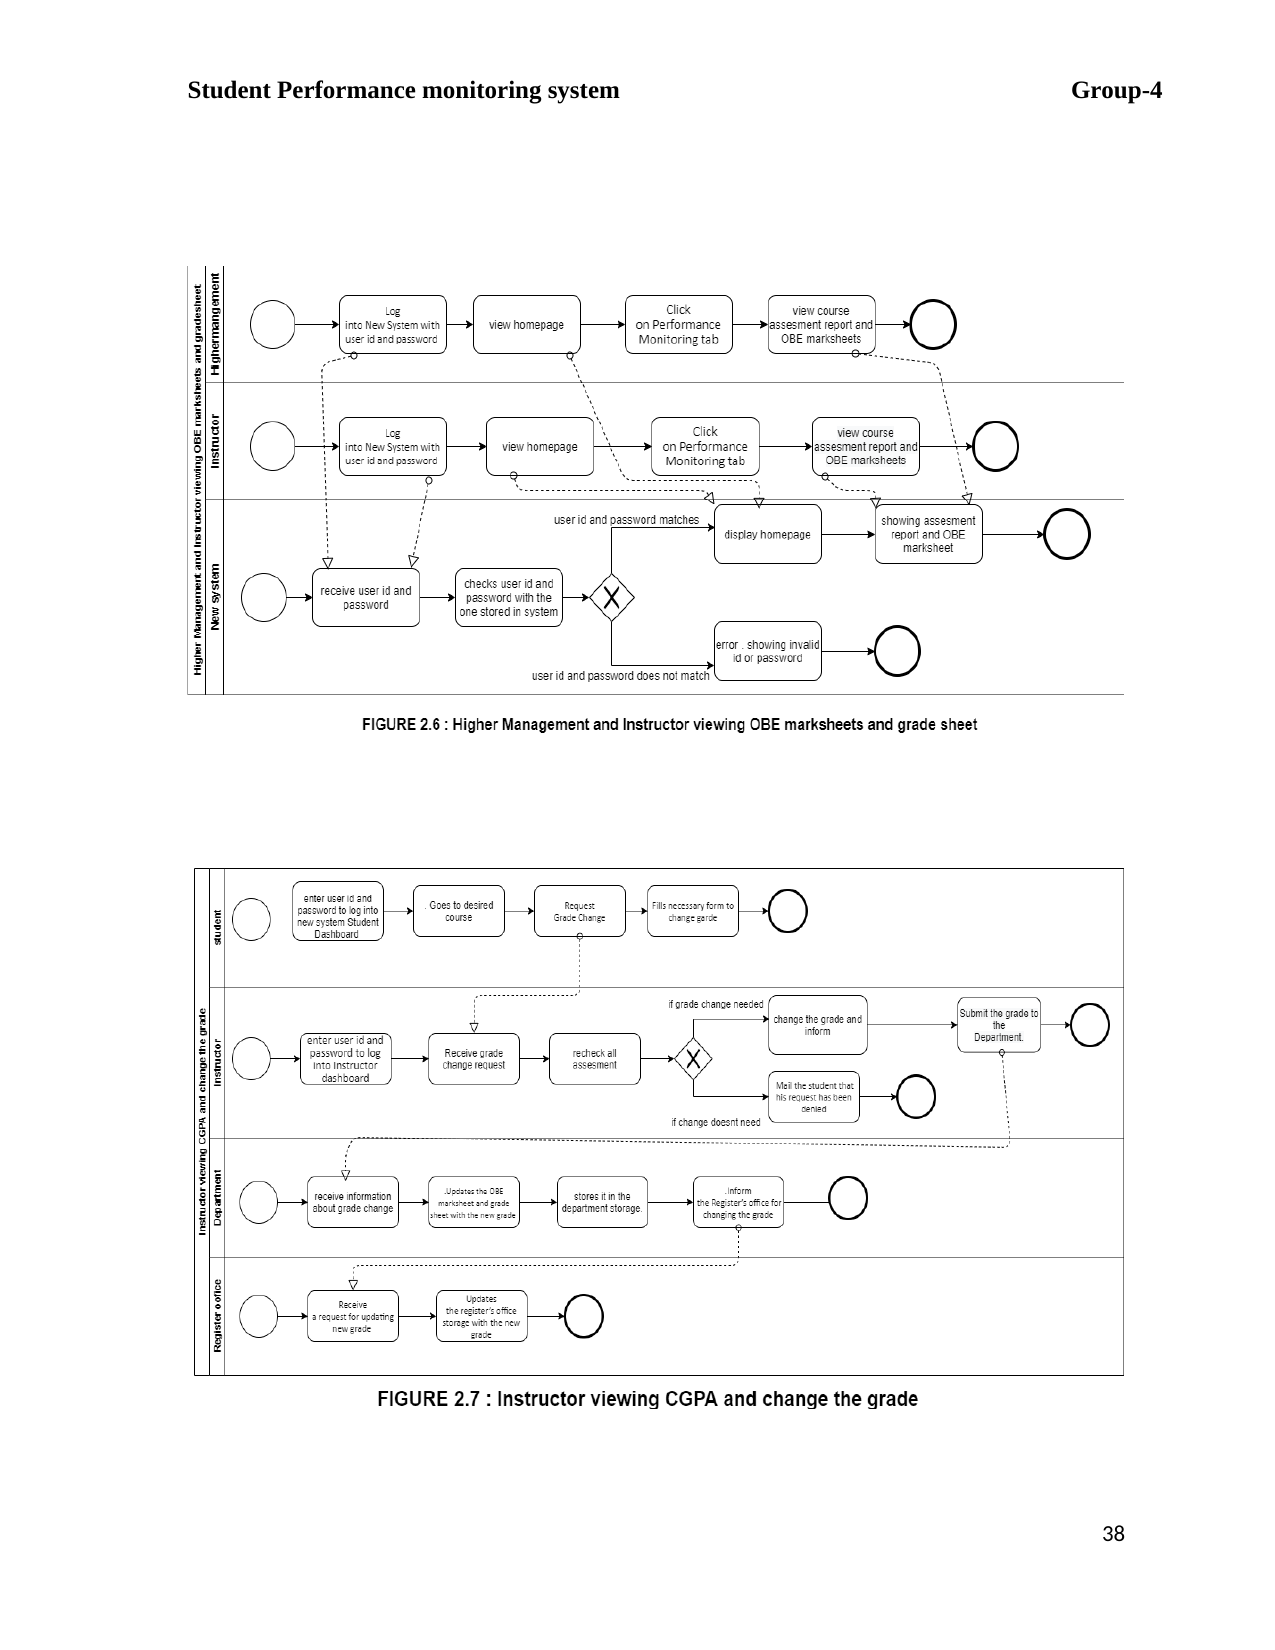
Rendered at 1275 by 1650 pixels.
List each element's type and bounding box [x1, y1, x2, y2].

picture [187, 868, 1124, 1409]
picture [187, 266, 1124, 734]
